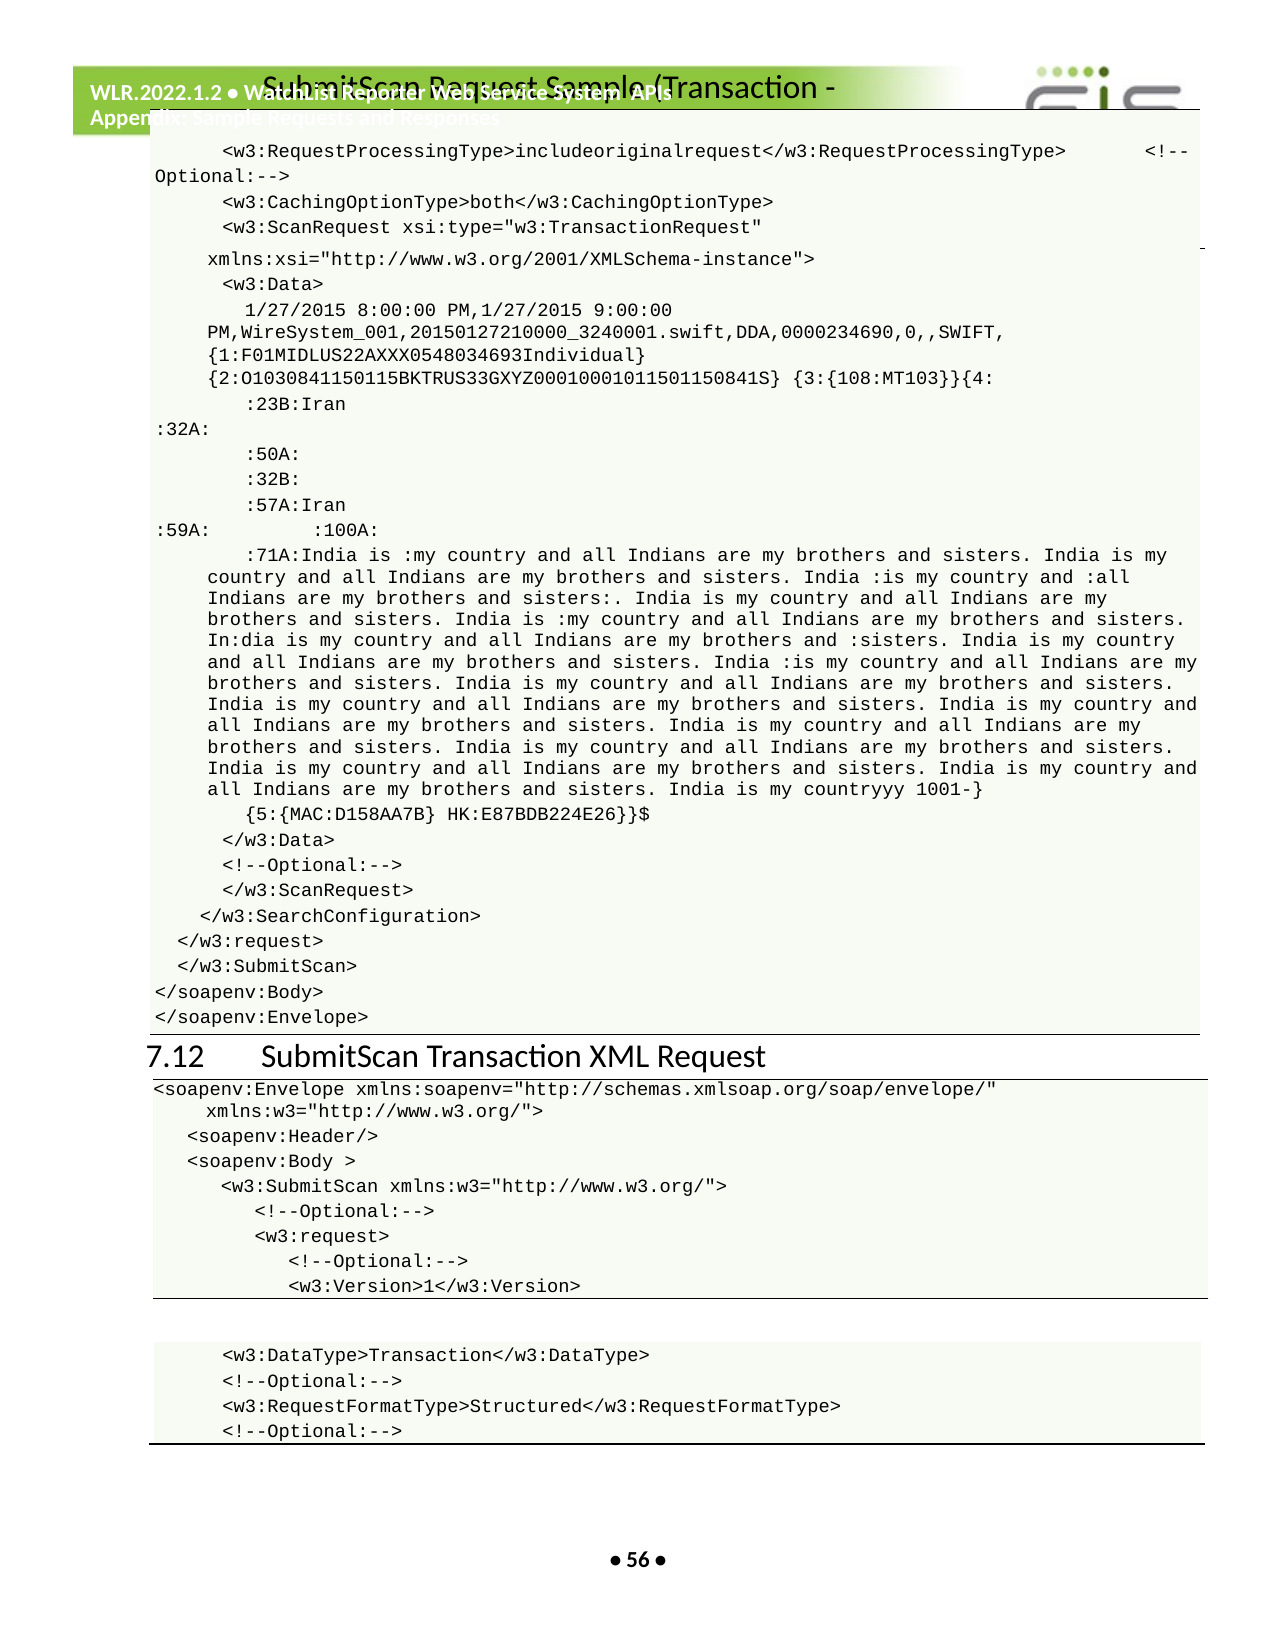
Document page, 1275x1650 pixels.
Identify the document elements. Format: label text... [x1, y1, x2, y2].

subtitle 7.12 SubmitScan Transaction XML Request [90, 1034, 1208, 1075]
text <!--Optional:--> [153, 1201, 1208, 1223]
text <soapenv:Envelope xmlns:soapenv="http://schemas.xmlsoap.org/soap/envelope/" xmlns:w3="http://www.w3.org/"> [153, 1080, 1208, 1123]
table_header <w3:RequestProcessingType>includeoriginalrequest</w3:RequestProcessingType> <!--Optional:--> <w3:CachingOptionType>both</w3:CachingOptionType> <w3:ScanRequest xsi:type="w3:TransactionRequest" xmlns:xsi="http://www.w3.org/2001/XMLSchema-instance"> <w3:Data> 1/27/2015 8:00:00 PM,1/27/2015 9:00:00 PM,WireSystem_001,20150127210000_3240001.swift,DDA,0000234690,0,,SWIFT, {1:F01MIDLUS22AXXX0548034693Individual} {2:O1030841150115BKTRUS33GXYZ00010001011501150841S} {3:{108:MT103}}{4: :23B:Iran :32A: :50A: :32B: :57A:Iran :59A: :100A: :71A:India is :my country and all Indians are my brothers and sisters. India is my country and all Indians are my brothers and sisters. India :is my country and :all Indians are my brothers and sisters:. India is my country and all Indians are my brothers and sisters. India is :my country and all Indians are my brothers and sisters. In:dia is my country and all Indians are my brothers and :sisters. India is my country and all Indians are my brothers and sisters. India :is my country and all Indians are my brothers and sisters. India is my country and all Indians are my brothers and sisters. India is my country and all Indians are my brothers and sisters. India is my country and all Indians are my brothers and sisters. India is my country and all Indians are my brothers and sisters. India is my country and all Indians are my brothers and sisters. India is my country and all Indians are my brothers and sisters. India is my country and all Indians are my brothers and sisters. India is my countryyy 1001-} {5:{MAC:D158AA7B} HK:E87BDB224E26}}$ </w3:Data> <!--Optional:--> </w3:ScanRequest> </w3:SearchConfiguration> </w3:request> </w3:SubmitScan> </soapenv:Body> </soapenv:Envelope> [150, 110, 1200, 1033]
text <!--Optional:--> [153, 1251, 1208, 1273]
text <w3:SubmitScan xmlns:w3="http://www.w3.org/"> [153, 1176, 1208, 1198]
text <w3:request> [153, 1226, 1208, 1248]
text <soapenv:Header/> [153, 1126, 1208, 1148]
text <w3:Version>1</w3:Version> [153, 1276, 1208, 1298]
picture [73, 65, 1185, 138]
text <soapenv:Body > [153, 1151, 1208, 1173]
